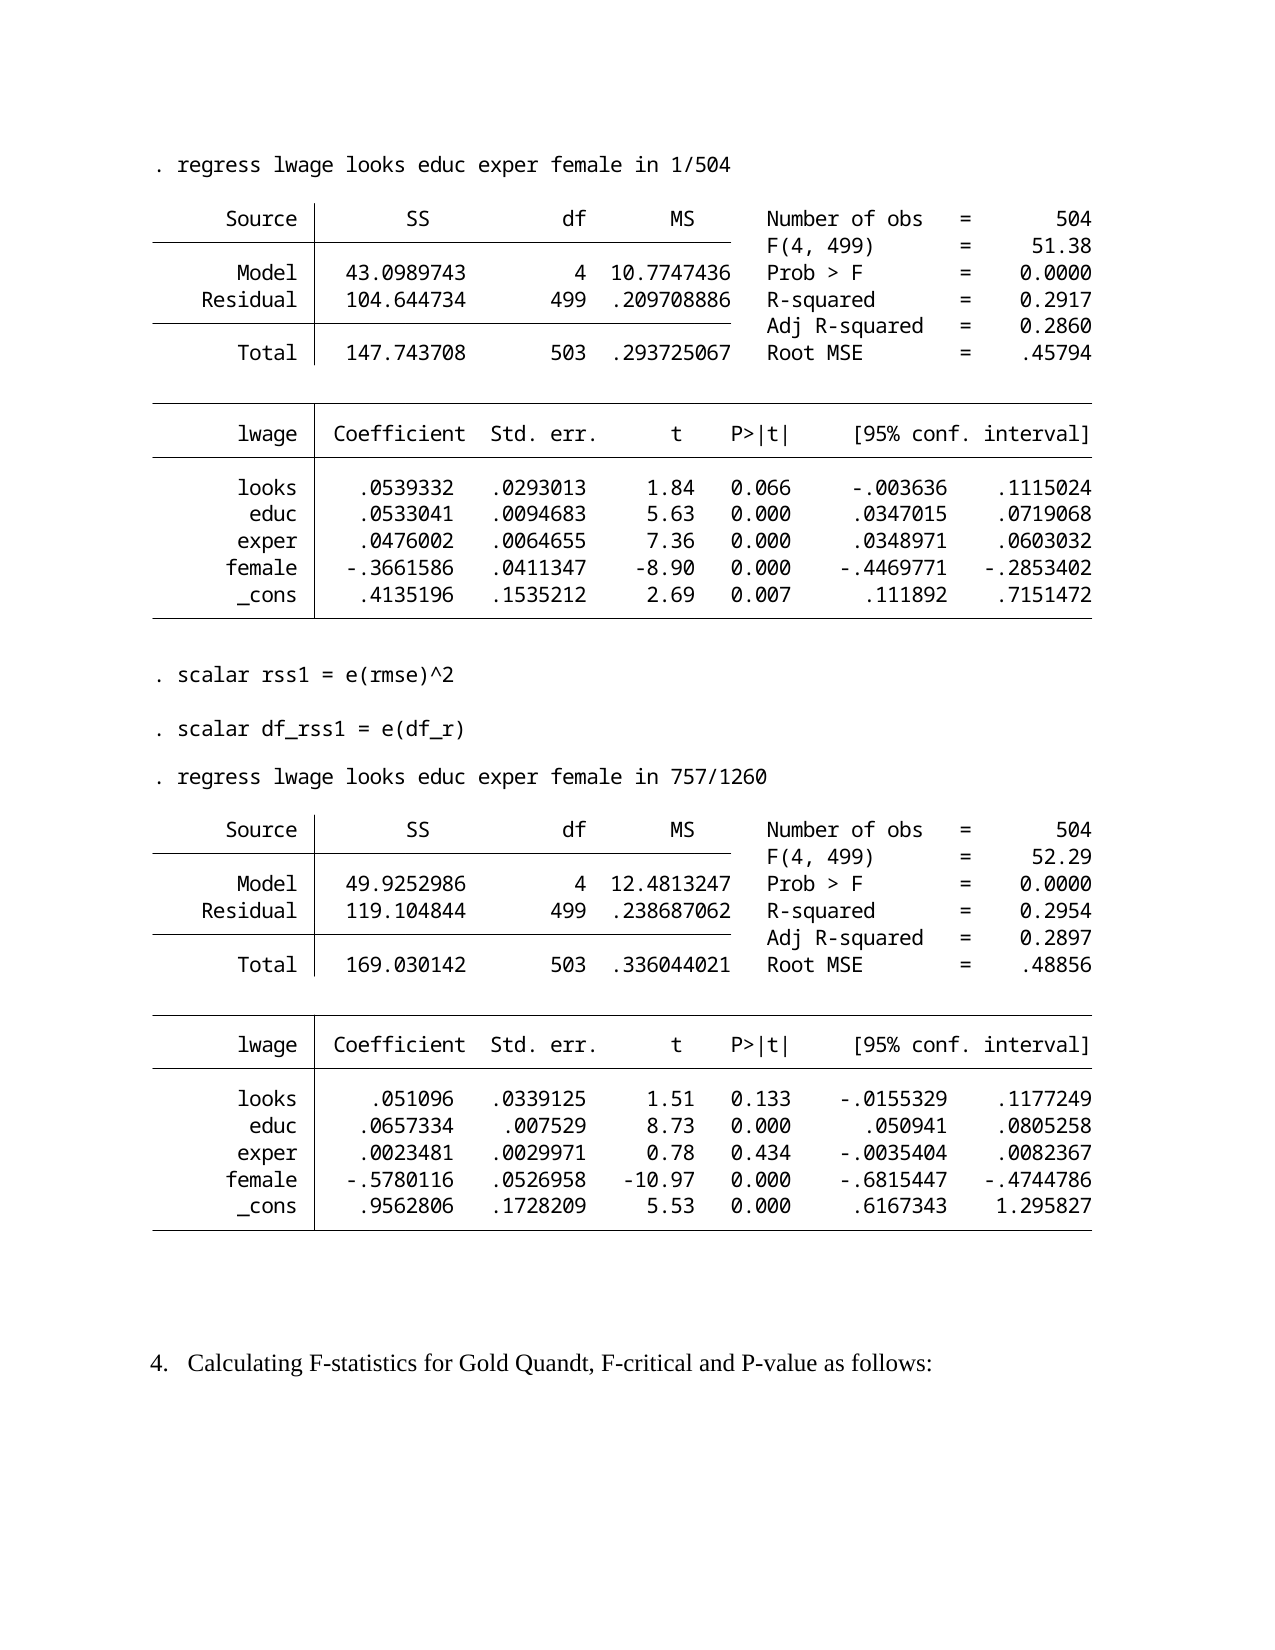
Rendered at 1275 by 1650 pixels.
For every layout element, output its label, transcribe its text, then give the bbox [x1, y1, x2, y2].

list Calculating F-statistics for Gold Quandt, F-critical and P-value as follows: [150, 1348, 1125, 1377]
